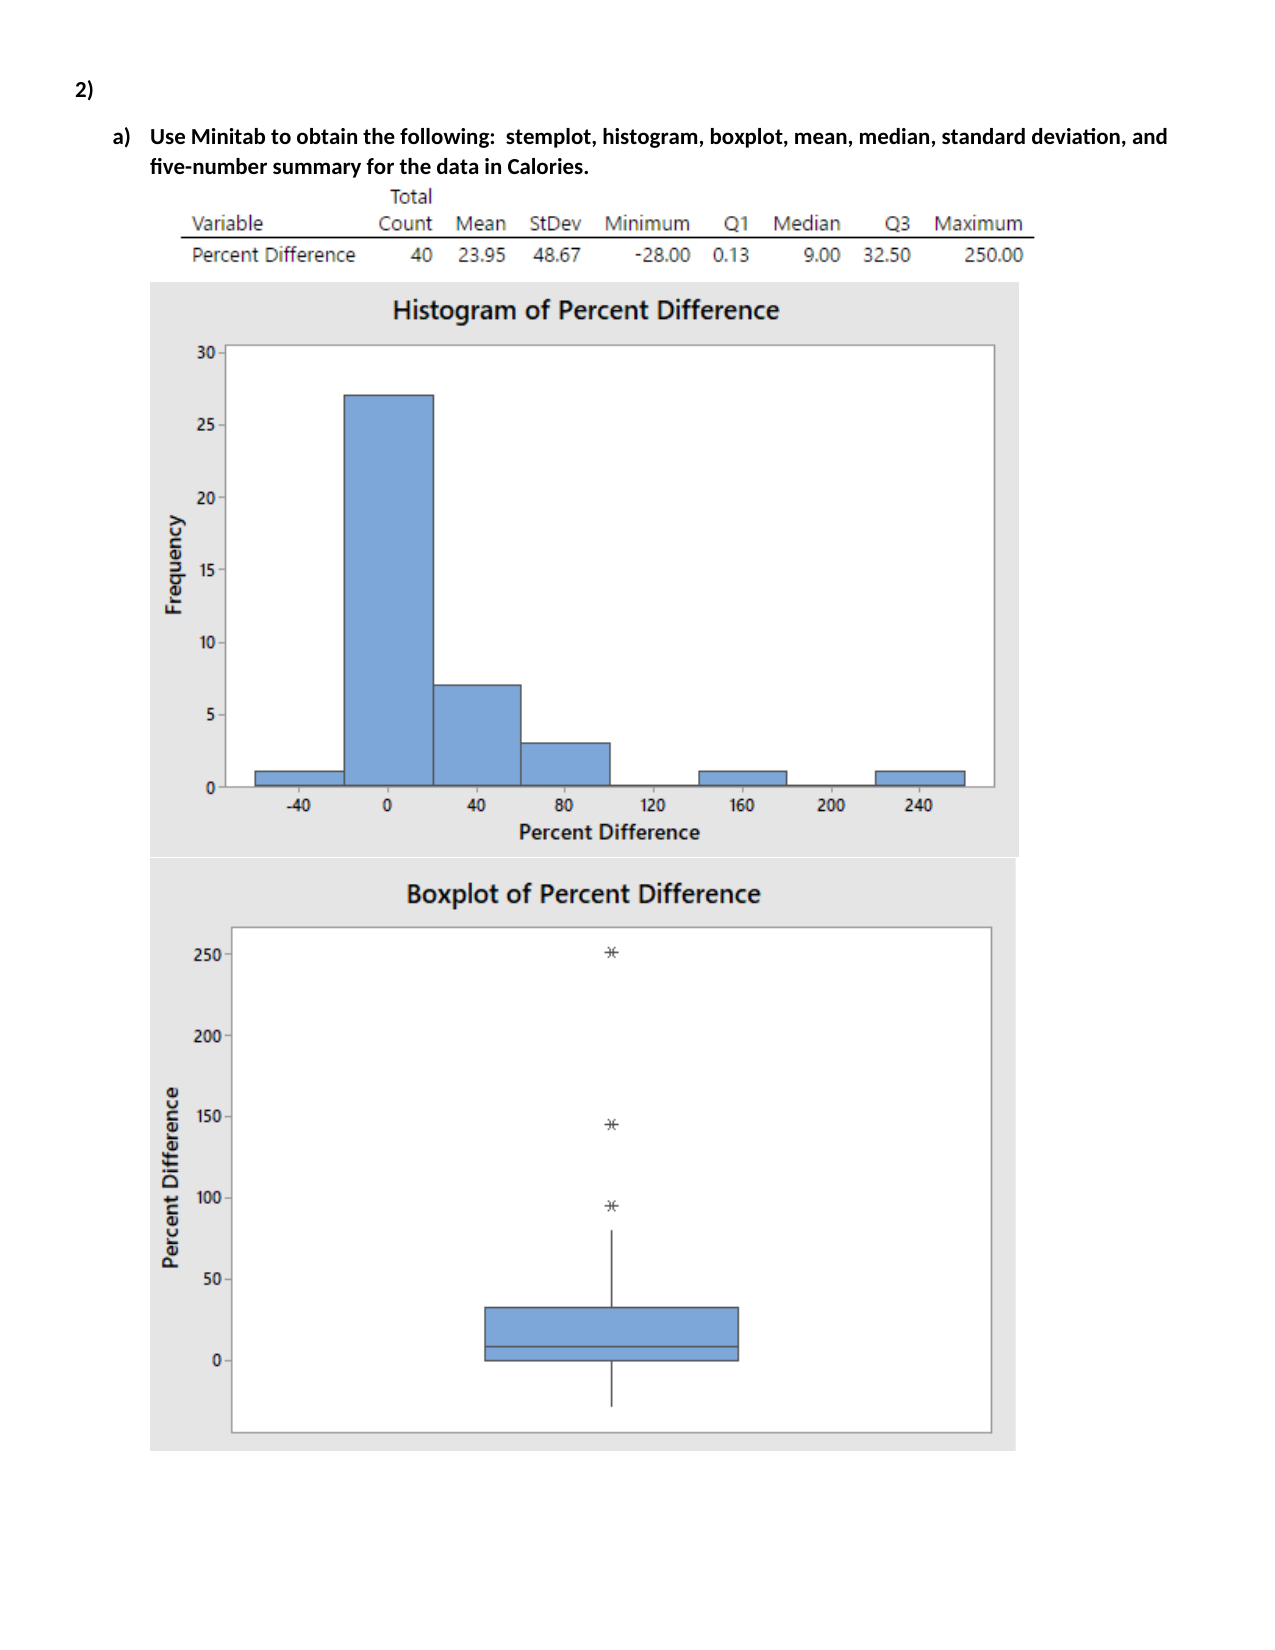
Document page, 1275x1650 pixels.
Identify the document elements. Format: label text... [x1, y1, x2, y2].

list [112, 122, 1200, 1451]
picture [150, 182, 1083, 281]
picture [150, 858, 1016, 1451]
text 2) [75, 75, 1200, 103]
picture [150, 282, 1019, 857]
